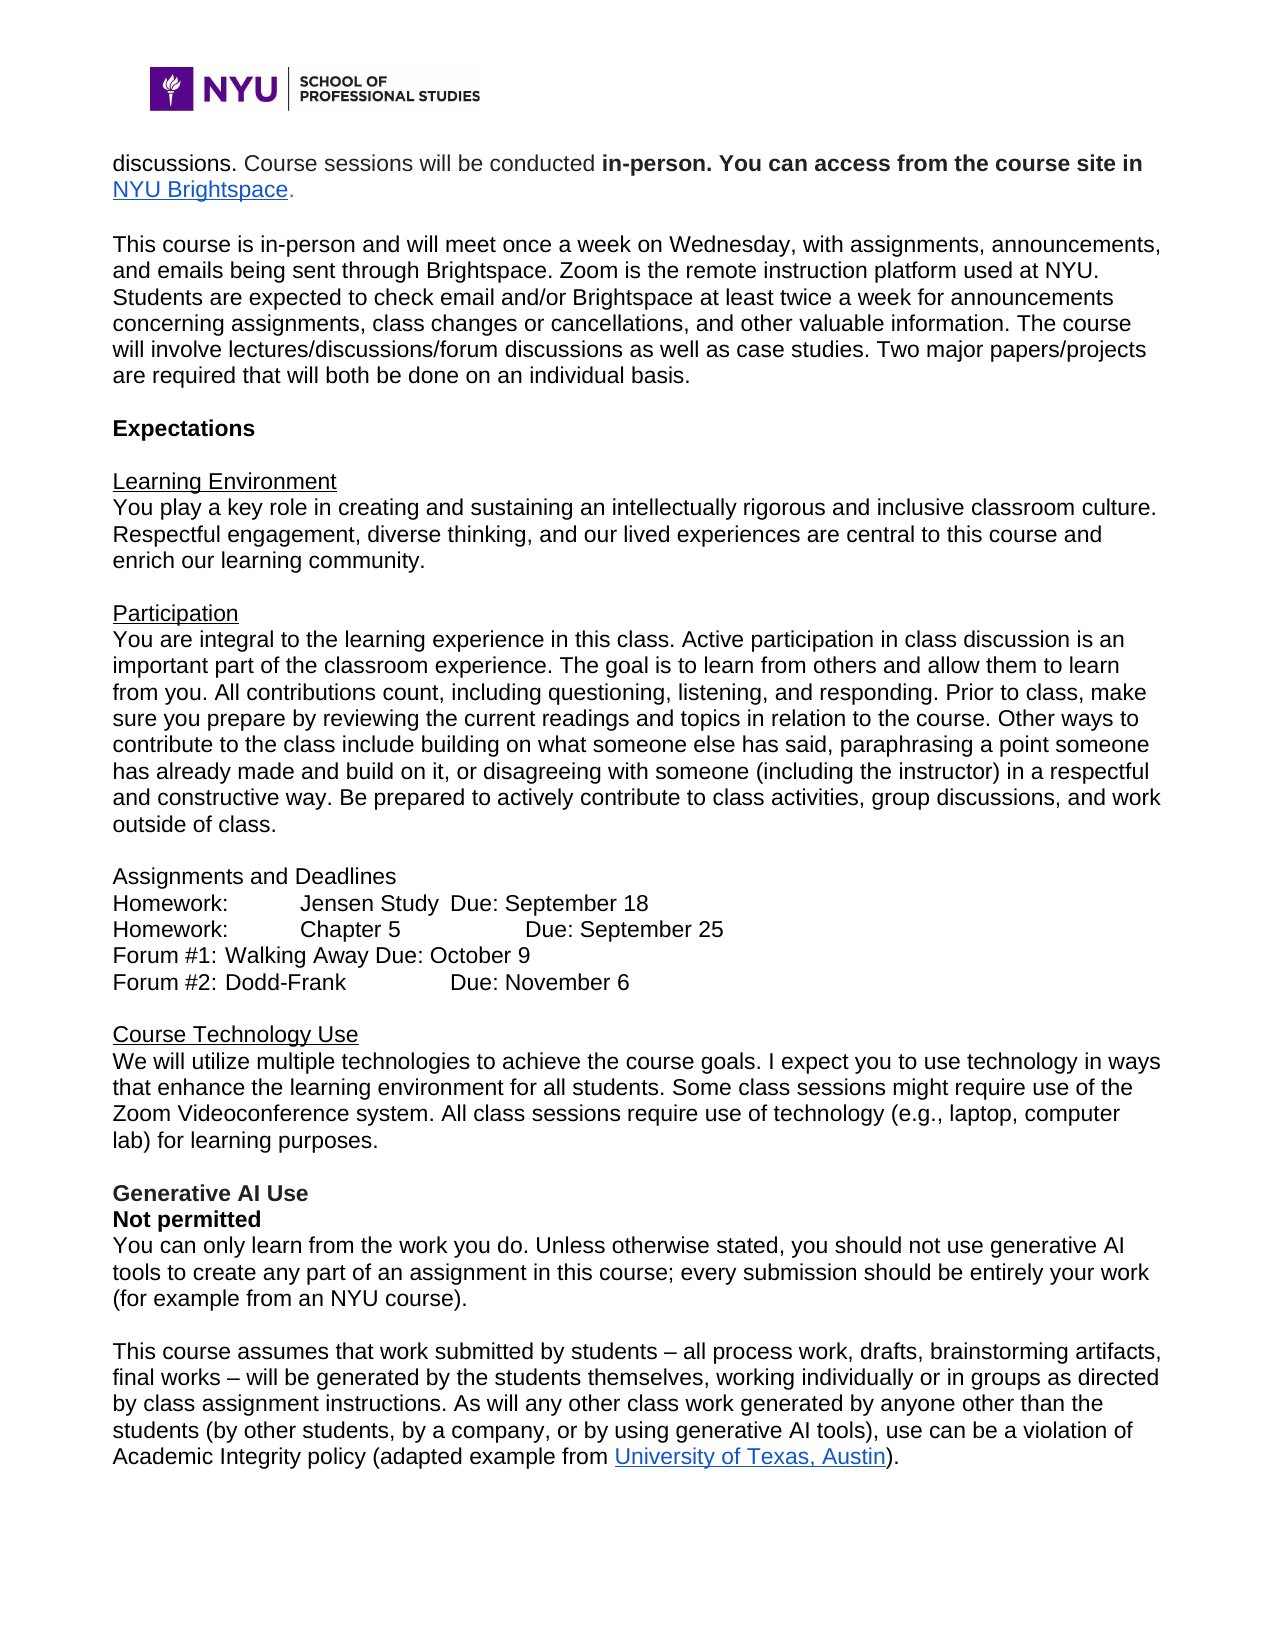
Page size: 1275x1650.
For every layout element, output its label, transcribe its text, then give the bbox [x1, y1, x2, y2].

text Expectations [112, 415, 1162, 442]
text Not permitted [112, 1206, 1162, 1232]
text Participation [112, 600, 1162, 626]
text This course assumes that work submitted by students – all process work, drafts, brainstorming artifacts, final works – will be generated by the students themselves, working individually or in groups as directed by class assignment instructions. As will any other class work generated by anyone other than the students (by other students, by a company, or by using generative AI tools), use can be a violation of Academic Integrity policy (adapted example from University of Texas, Austin). [112, 1338, 1162, 1469]
text Homework: Chapter 5 Due: September 25 [112, 916, 1162, 942]
text You can only learn from the work you do. Unless otherwise stated, you should not use generative AI tools to create any part of an assignment in this course; every submission should be entirely your work (for example from an NYU course). [112, 1232, 1162, 1311]
text Forum #1: Walking Away Due: October 9 [112, 942, 1162, 969]
text Forum #2: Dodd-Frank Due: November 6 [112, 969, 1162, 995]
text You play a key role in creating and sustaining an intellectually rigorous and inclusive classroom culture. Respectful engagement, diverse thinking, and our lived experiences are central to this course and enrich our learning community. [112, 494, 1162, 573]
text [112, 150, 1162, 203]
picture [150, 67, 480, 111]
text We will utilize multiple technologies to achieve the course goals. I expect you to use technology in ways that enhance the learning environment for all students. Some class sessions might require use of the Zoom Videoconference system. All class sessions require use of technology (e.g., laptop, computer lab) for learning purposes. [112, 1048, 1162, 1153]
text Homework: Jensen Study Due: September 18 [112, 889, 1162, 916]
text Generative AI Use [112, 1179, 1162, 1206]
text You are integral to the learning experience in this class. Active participation in class discussion is an important part of the classroom experience. The goal is to learn from others and allow them to learn from you. All contributions count, including questioning, listening, and responding. Prior to class, make sure you prepare by reviewing the current readings and topics in relation to the course. Other ways to contribute to the class include building on what someone else has said, paraphrasing a point someone has already made and build on it, or disagreeing with someone (including the instructor) in a respectful and constructive way. Be prepared to actively contribute to class activities, group discussions, and work outside of class. [112, 626, 1162, 837]
text Assignments and Deadlines [112, 863, 1162, 889]
text Course Technology Use [112, 1021, 1162, 1048]
text Learning Environment [112, 468, 1162, 494]
text This course is and will meet , with assignments, announcements, and emails being sent through Brightspace. Zoom is the remote instruction platform used at NYU. Students are expected to check email and/or Brightspace at least twice a week for announcements concerning assignments, class changes or cancellations, and other valuable information. The course will involve lectures/discussions/forum discussions as well as case studies. Two major papers/projects are required that will both be done on an individual basis. [112, 231, 1162, 389]
